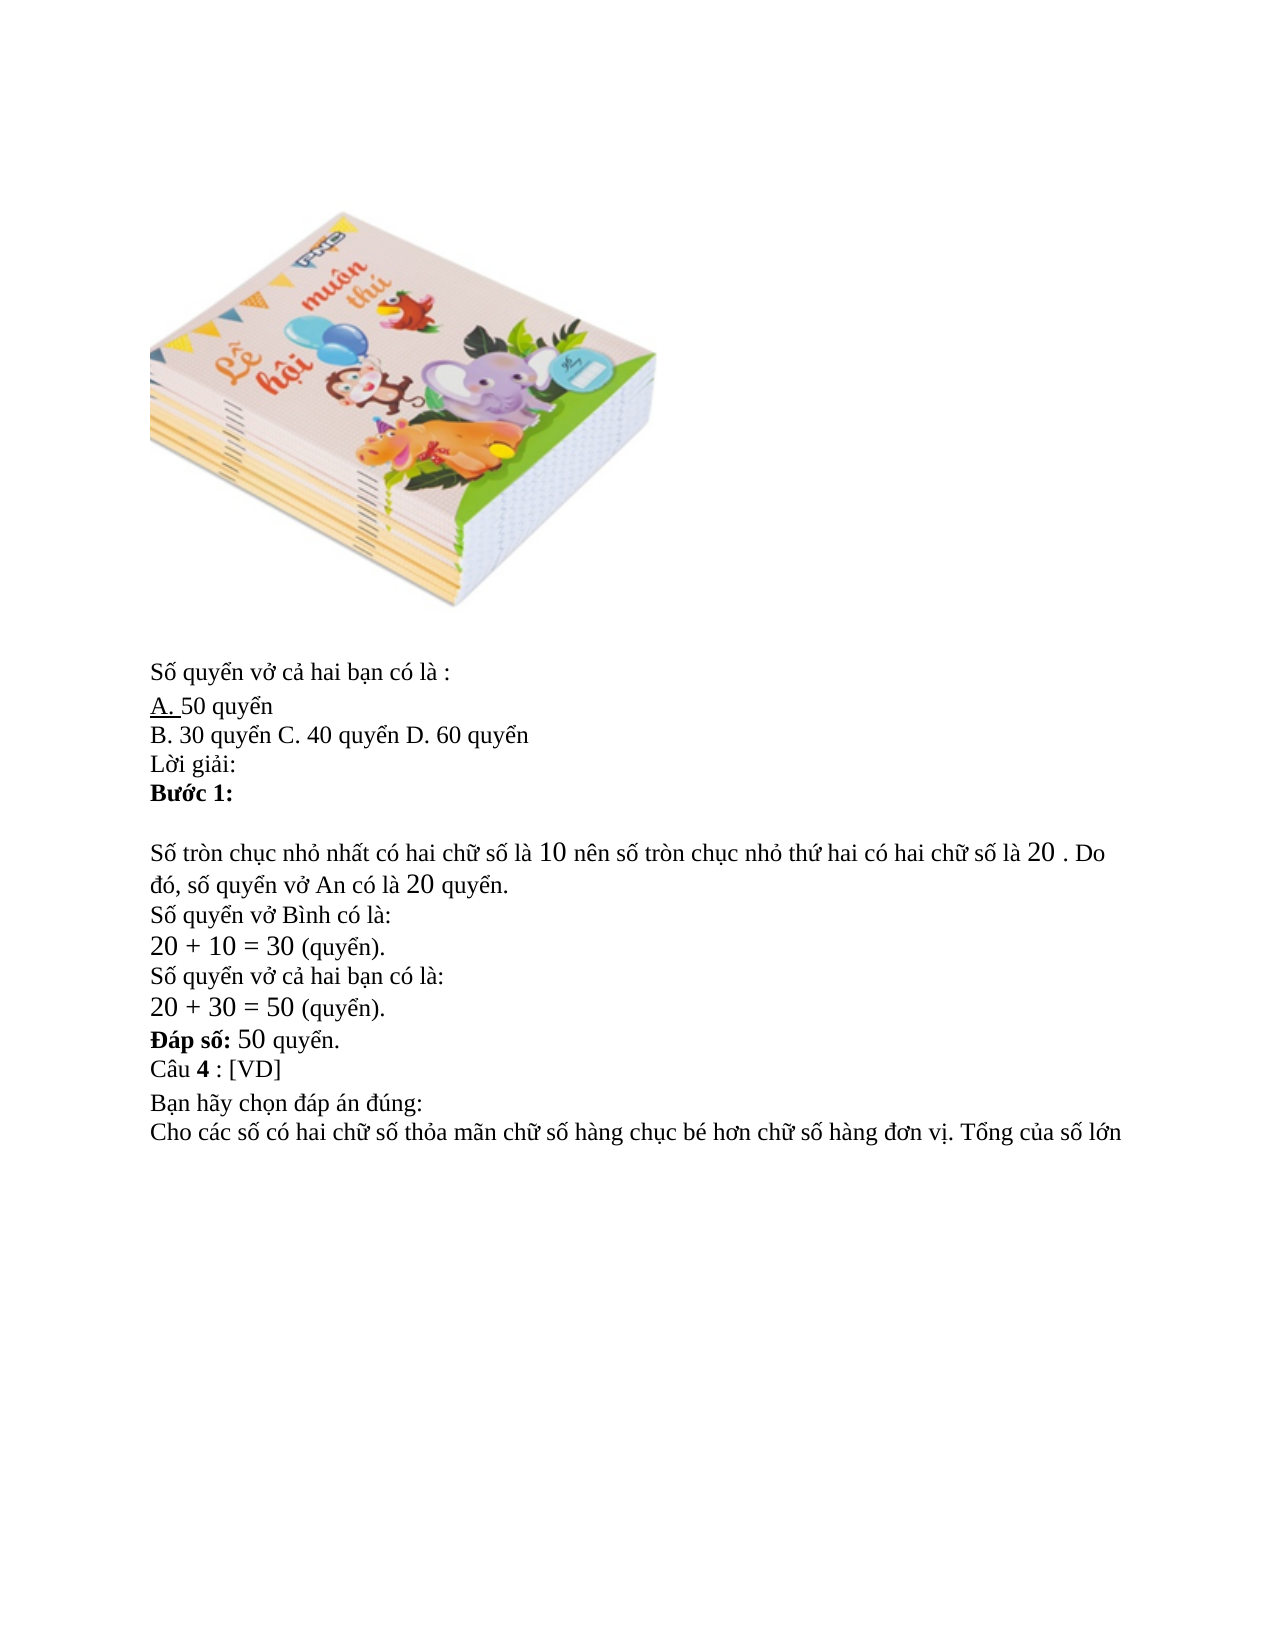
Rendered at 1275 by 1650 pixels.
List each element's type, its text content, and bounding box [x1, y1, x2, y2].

text B. 30 quyển C. 40 quyển D. 60 quyển [150, 720, 1125, 749]
picture [150, 150, 658, 658]
text Bạn hãy chọn đáp án đúng: Cho các số có hai chữ số thỏa mãn chữ số hàng chục bé hơn chữ số hàng đơn vị. Tổng của số lớn nhất trong các số đó với 10 là [150, 1088, 1125, 1146]
text Bước 1: [150, 778, 1125, 806]
text Câu 4 : [VD] [150, 1054, 1125, 1083]
text A. 50 quyển [150, 691, 1125, 720]
text Số tròn chục nhỏ nhất có hai chữ số là 10 nên số tròn chục nhỏ thứ hai có hai chữ số là 20 . Do đó, số quyển vở An có là 20 quyển. Số quyển vở Bình có là: 20 + 10 = 30 (quyển). Số quyển vở cả hai bạn có là: 20 + 30 = 50 (quyển). Đáp số: 50 quyển. [150, 806, 1125, 1054]
text Lời giải: [150, 749, 1125, 778]
